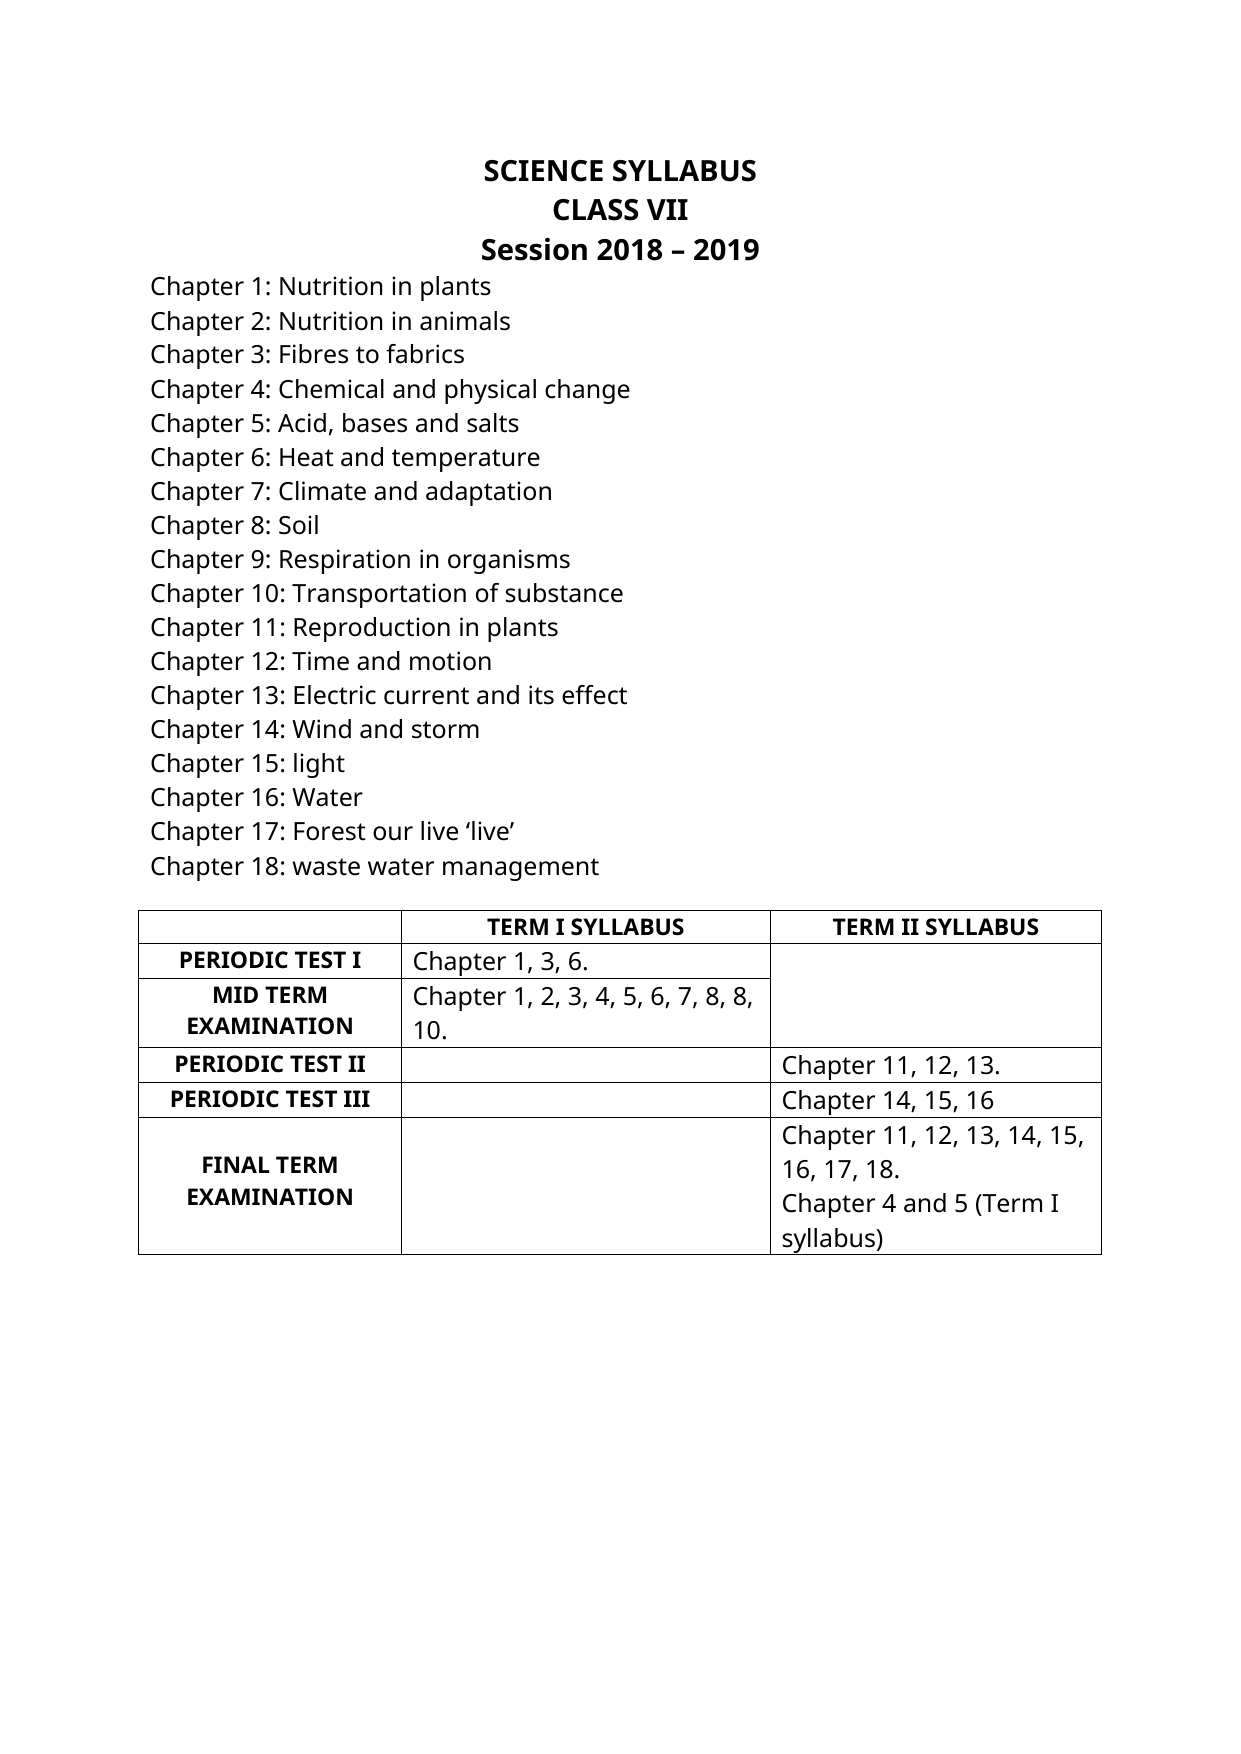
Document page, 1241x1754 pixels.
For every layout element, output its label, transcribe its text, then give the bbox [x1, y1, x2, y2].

text Chapter 12: Time and motion [150, 644, 1090, 678]
table_cell PERIODIC TEST III [139, 1083, 401, 1117]
text Chapter 18: waste water management [150, 848, 1090, 882]
table_cell PERIODIC TEST I [139, 944, 401, 978]
text Chapter 15: light [150, 746, 1090, 780]
text Chapter 14: Wind and storm [150, 712, 1090, 746]
text Chapter 17: Forest our live ‘live’ [150, 814, 1090, 848]
table_cell Chapter 11, 12, 13. [771, 1048, 1101, 1082]
table_cell [402, 1048, 770, 1082]
table_cell [771, 944, 1101, 1047]
text Chapter 2: Nutrition in animals [150, 303, 1090, 337]
table_header TERM II SYLLABUS [771, 911, 1101, 942]
text SCIENCE SYLLABUS [150, 150, 1090, 190]
text Chapter 6: Heat and temperature [150, 439, 1090, 473]
table_header TERM I SYLLABUS [402, 911, 770, 942]
table_cell MID TERM EXAMINATION [139, 979, 401, 1047]
text Chapter 13: Electric current and its effect [150, 678, 1090, 712]
table_cell Chapter 1, 2, 3, 4, 5, 6, 7, 8, 8, 10. [402, 979, 770, 1047]
text Chapter 7: Climate and adaptation [150, 473, 1090, 507]
text CLASS VII [150, 190, 1090, 229]
text Chapter 3: Fibres to fabrics [150, 337, 1090, 371]
table_cell PERIODIC TEST II [139, 1048, 401, 1082]
table_header [139, 911, 401, 942]
text Chapter 16: Water [150, 780, 1090, 814]
text Chapter 10: Transportation of substance [150, 576, 1090, 610]
table_cell Chapter 1, 3, 6. [402, 944, 770, 978]
table_cell [402, 1118, 770, 1254]
text Chapter 4: Chemical and physical change [150, 371, 1090, 405]
table_cell [402, 1083, 770, 1117]
table_cell Chapter 11, 12, 13, 14, 15, 16, 17, 18. Chapter 4 and 5 (Term I syllabus) [771, 1118, 1101, 1254]
table_cell Chapter 14, 15, 16 [771, 1083, 1101, 1117]
text Chapter 1: Nutrition in plants [150, 269, 1090, 303]
text Chapter 9: Respiration in organisms [150, 542, 1090, 576]
text Chapter 5: Acid, bases and salts [150, 405, 1090, 439]
text Chapter 8: Soil [150, 507, 1090, 542]
text Chapter 11: Reproduction in plants [150, 610, 1090, 644]
table_cell FINAL TERM EXAMINATION [139, 1118, 401, 1254]
text Session 2018 – 2019 [150, 229, 1090, 269]
